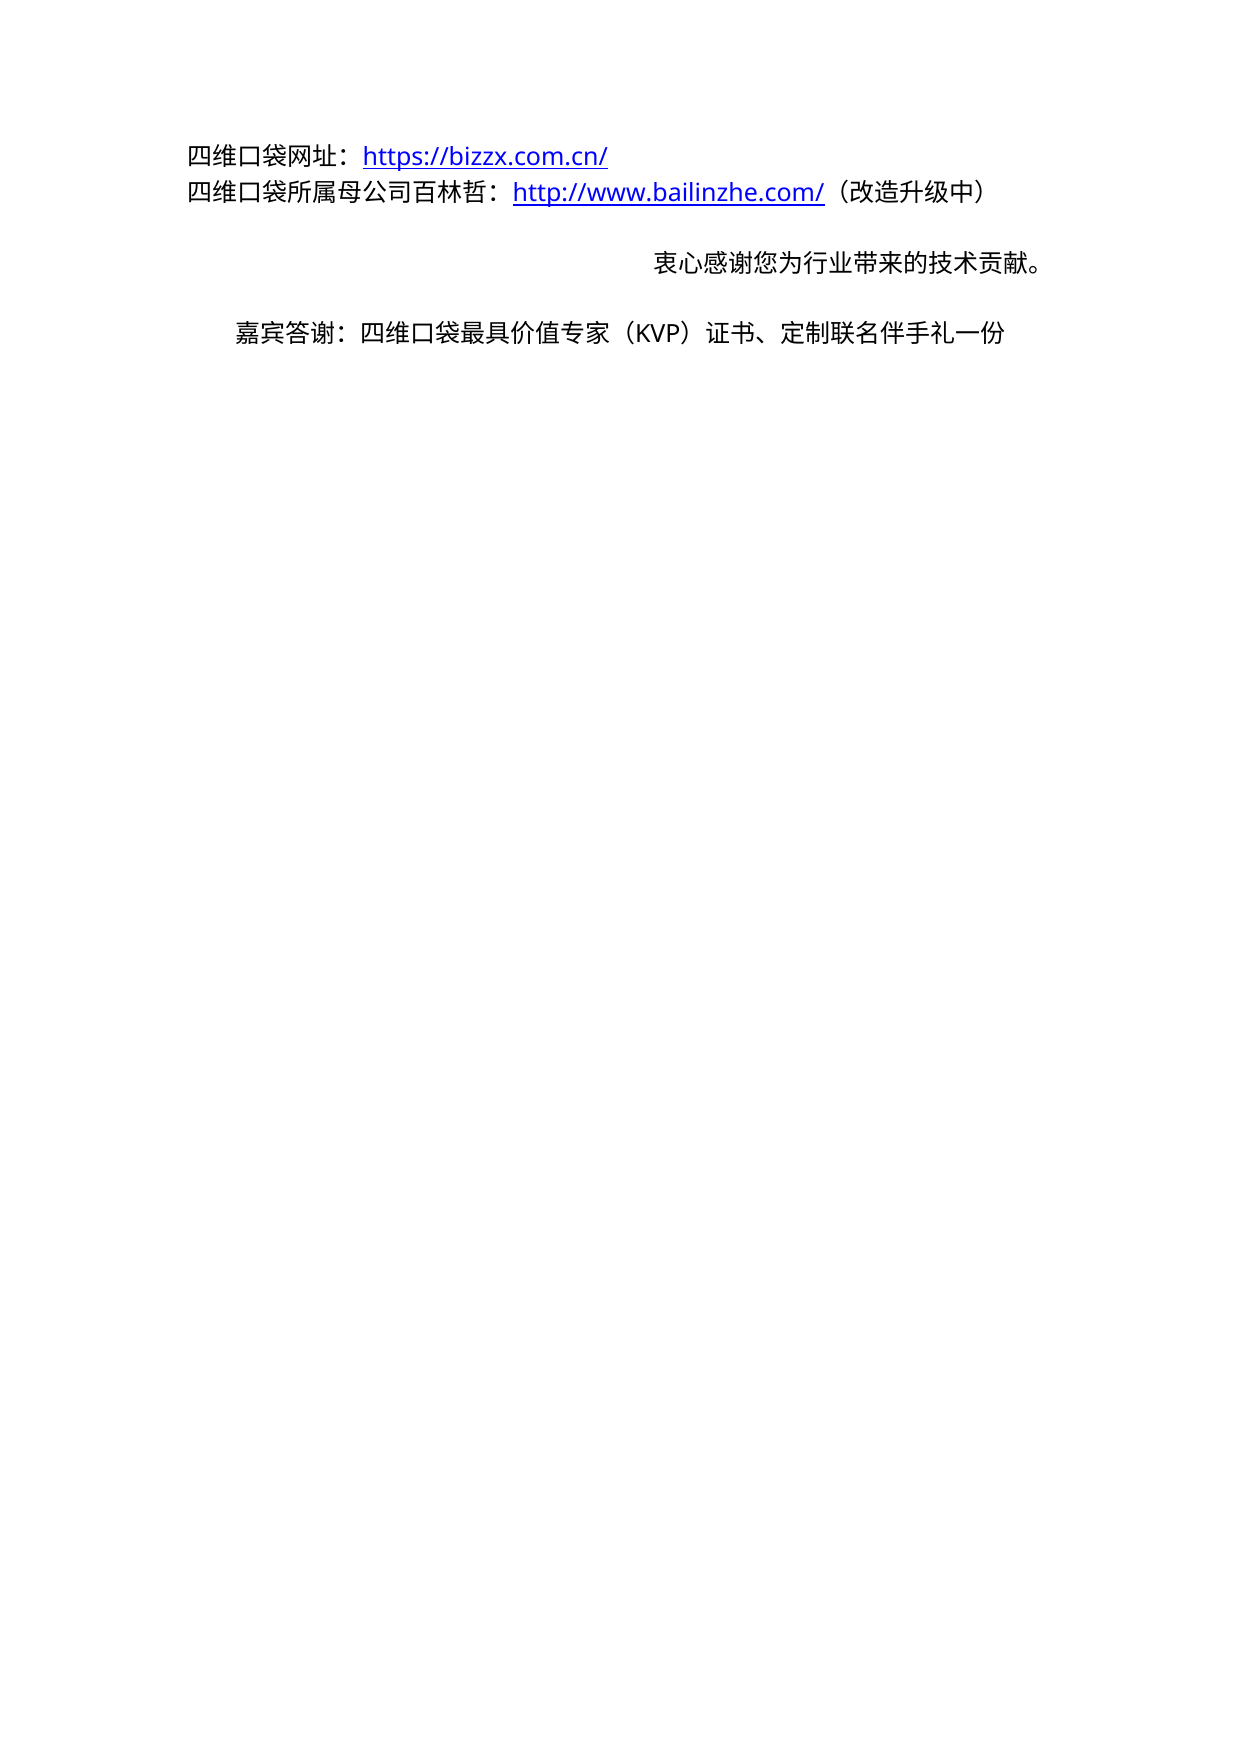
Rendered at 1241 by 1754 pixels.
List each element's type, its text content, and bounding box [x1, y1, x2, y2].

text 四维口袋所属母公司百林哲：http://www.bailinzhe.com/（改造升级中） [187, 173, 1053, 209]
text 嘉宾答谢：四维口袋最具价值专家（KVP）证书、定制联名伴手礼一份 [187, 313, 1053, 350]
text 衷心感谢您为行业带来的技术贡献。 [187, 243, 1053, 279]
text 四维口袋网址：https://bizzx.com.cn/ [187, 137, 1053, 173]
